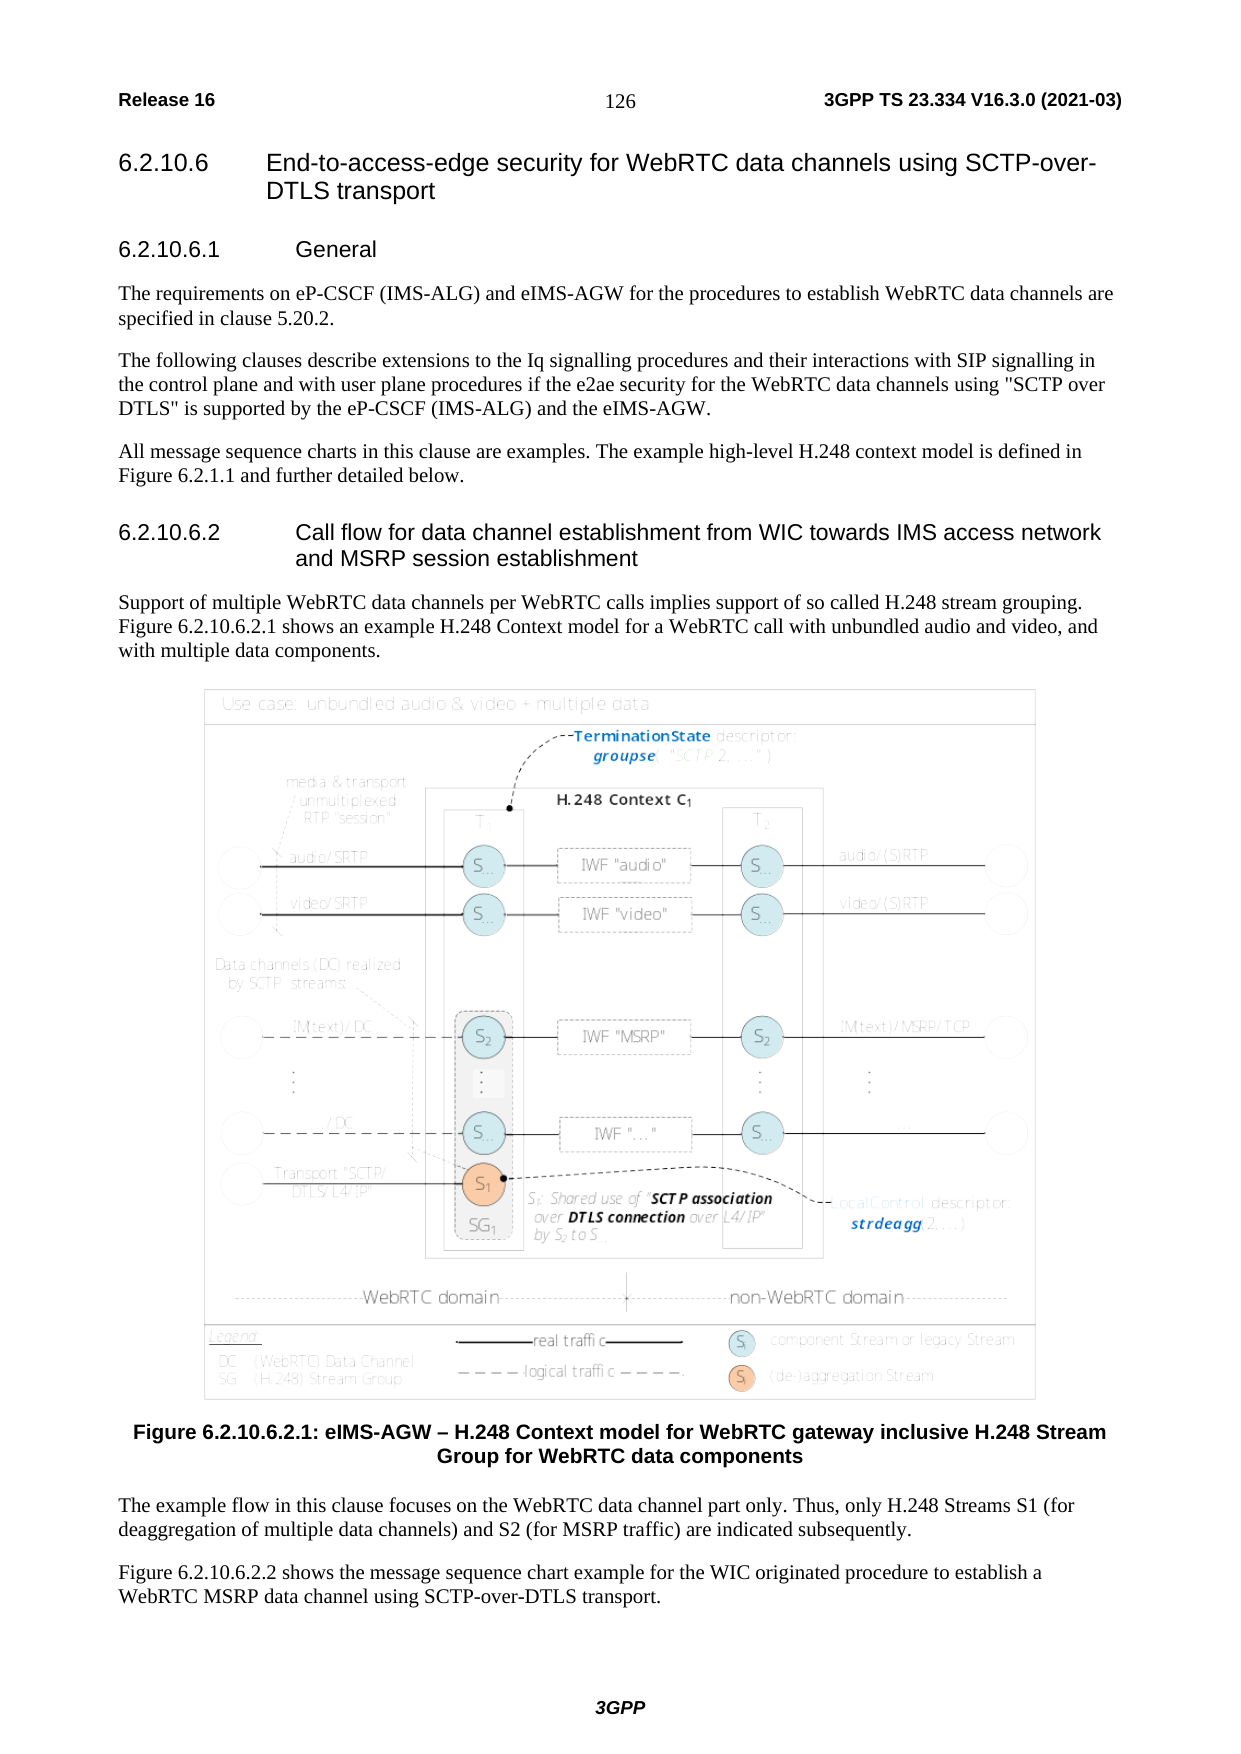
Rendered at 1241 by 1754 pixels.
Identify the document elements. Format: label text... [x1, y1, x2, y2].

text The requirements on eP-CSCF (IMS-ALG) and eIMS-AGW for the procedures to establish WebRTC data channels are specified in clause 5.20.2. [118, 281, 1122, 329]
subtitle 6.2.10.6.1 General [118, 236, 1122, 263]
text All message sequence charts in this clause are examples. The example high-level H.248 context model is defined in Figure 6.2.1.1 and further detailed below. [118, 439, 1122, 487]
text The following clauses describe extensions to the Iq signalling procedures and their interactions with SIP signalling in the control plane and with user plane procedures if the e2ae security for the WebRTC data channels using "SCTP over DTLS" is supported by the eP-CSCF (IMS-ALG) and the eIMS-AGW. [118, 348, 1122, 420]
text The example flow in this clause focuses on the WebRTC data channel part only. Thus, only H.248 Streams S1 (for deaggregation of multiple data channels) and S2 (for MSRP traffic) are indicated subsequently. [118, 1493, 1122, 1541]
subtitle 6.2.10.6.2 Call flow for data channel establishment from WIC towards IMS access network and MSRP session establishment [118, 518, 1122, 571]
text Figure 6.2.10.6.2.2 shows the message sequence chart example for the WIC originated procedure to establish a WebRTC MSRP data channel using SCTP-over-DTLS transport. [118, 1560, 1122, 1608]
text Support of multiple WebRTC data channels per WebRTC calls implies support of so called H.248 stream grouping. Figure 6.2.10.6.2.1 shows an example H.248 Context model for a WebRTC call with unbundled audio and video, and with multiple data components. [118, 590, 1122, 662]
subtitle 6.2.10.6 End-to-access-edge security for WebRTC data channels using SCTP-over-DTLS transport [118, 147, 1122, 205]
text Figure 6.2.10.6.2.1: eIMS-AGW – H.248 Context model for WebRTC gateway inclusive H.248 Stream Group for WebRTC data components [118, 1420, 1122, 1468]
